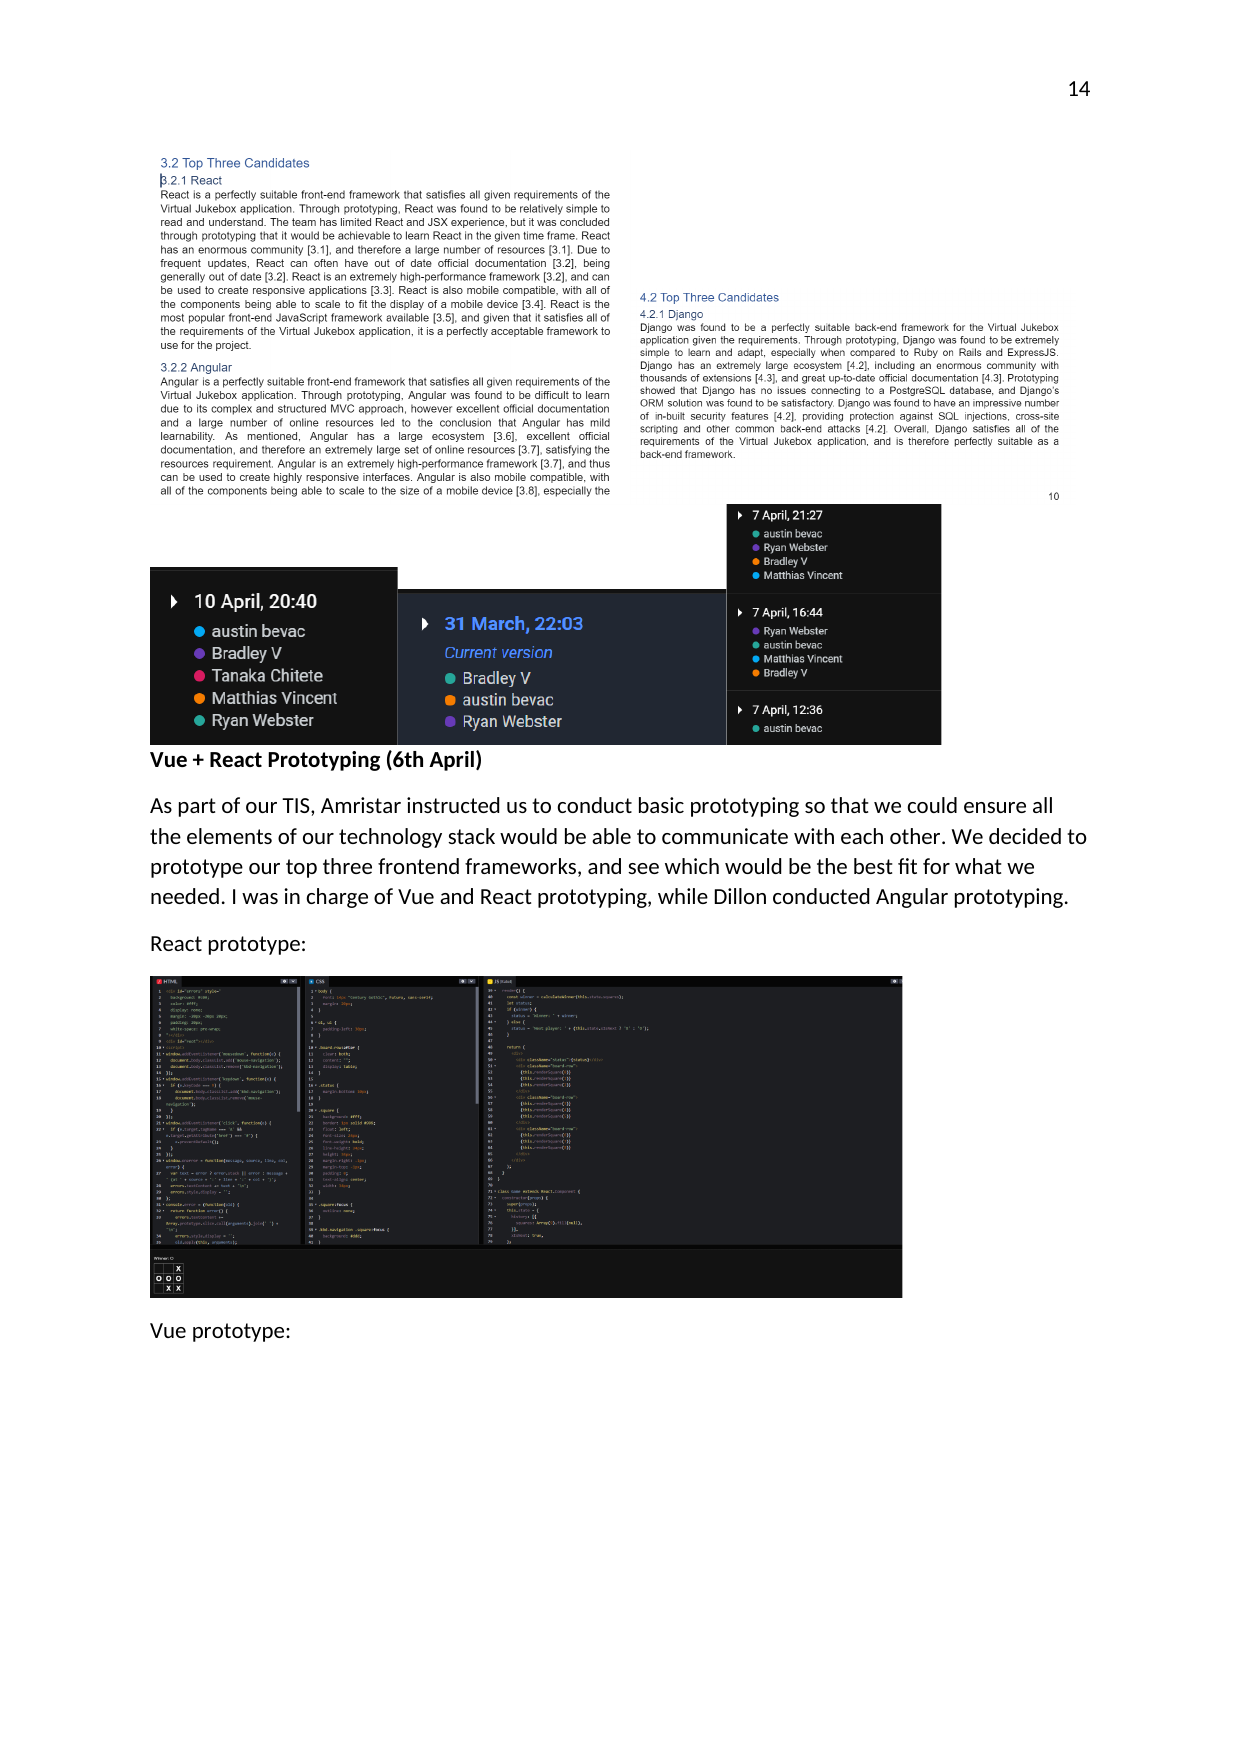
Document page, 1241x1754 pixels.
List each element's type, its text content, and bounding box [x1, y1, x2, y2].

text Vue + React Prototyping (6th April) [150, 745, 1090, 773]
picture [150, 976, 903, 1298]
text Vue prototype: [150, 1316, 1090, 1344]
text React prototype: [150, 929, 1090, 957]
picture [150, 150, 1077, 745]
text As part of our TIS, Amristar instructed us to conduct basic prototyping so that we could ensure all the elements of our technology stack would be able to communicate with each other. We decided to prototype our top three frontend frameworks, and see which would be the best fit for what we needed. I was in charge of Vue and React prototyping, while Dillon conducted Angular prototyping. [150, 792, 1090, 910]
